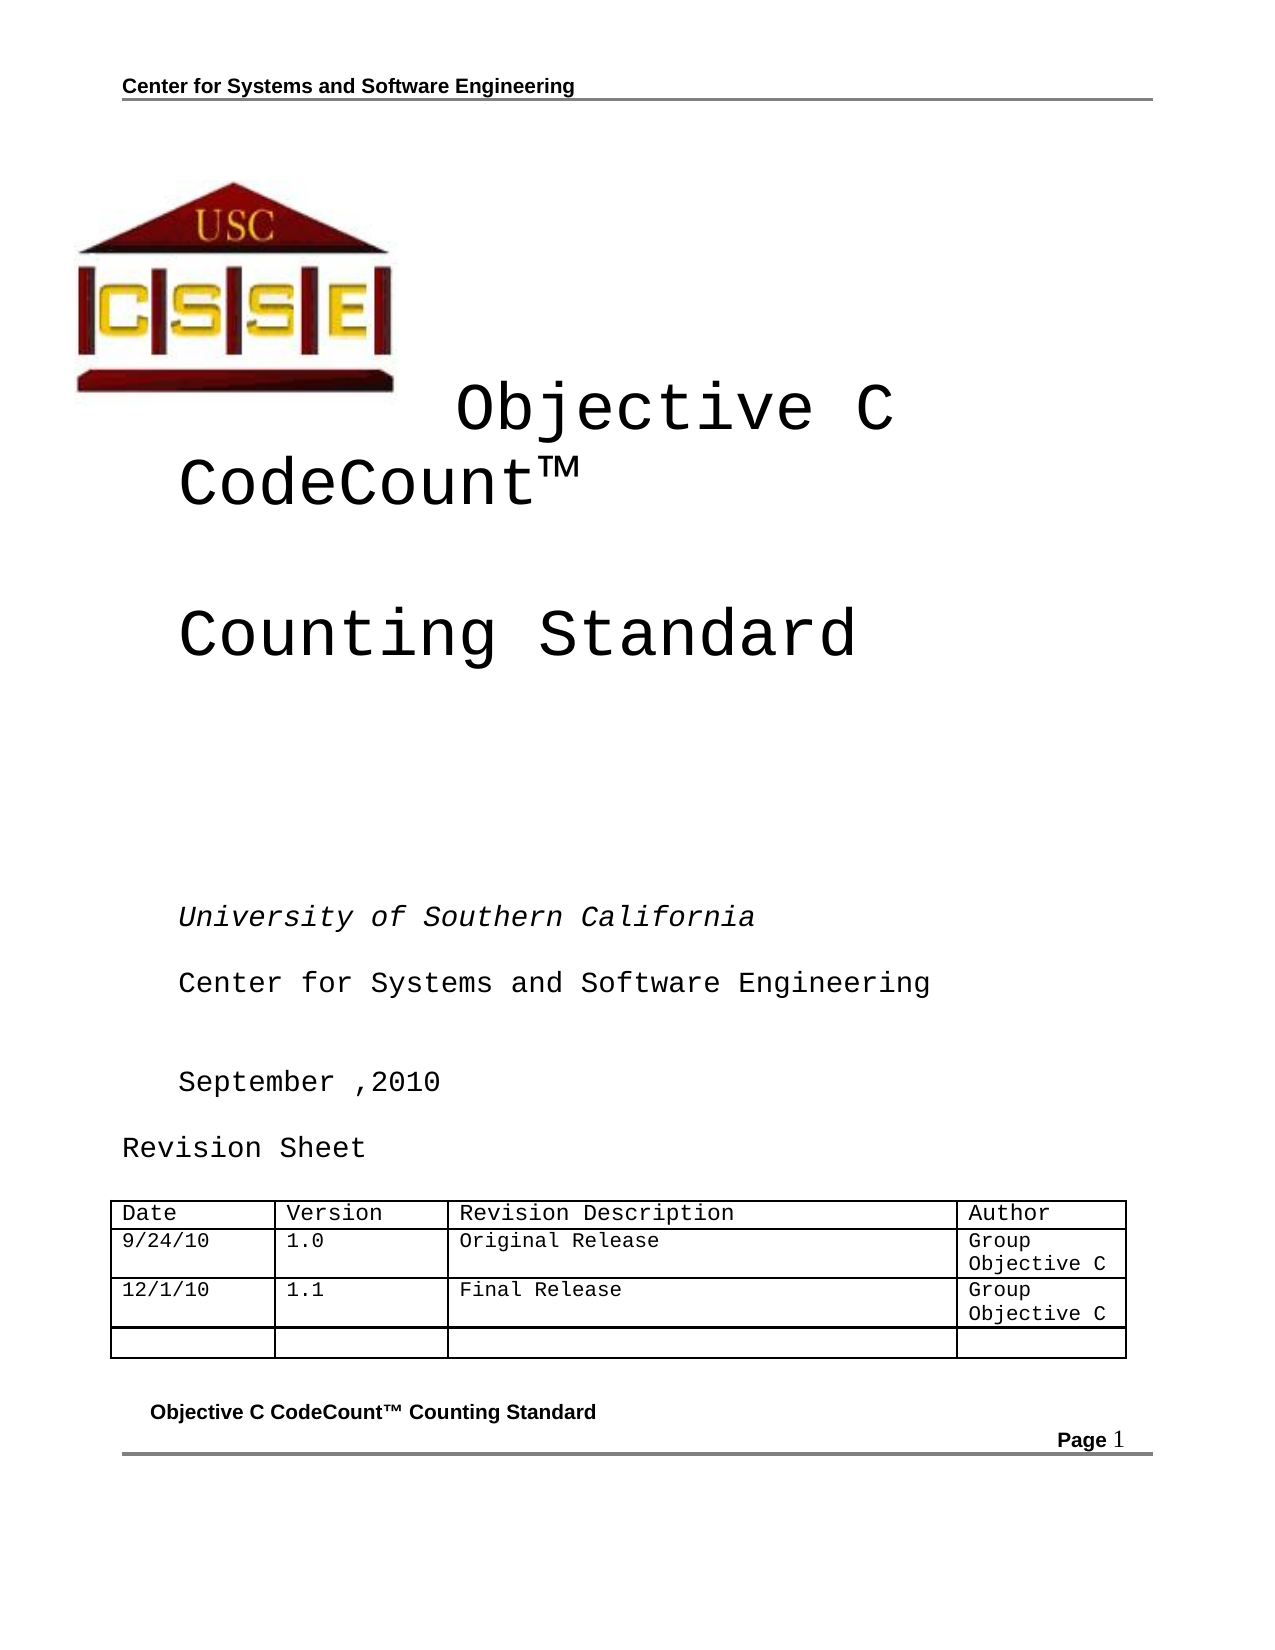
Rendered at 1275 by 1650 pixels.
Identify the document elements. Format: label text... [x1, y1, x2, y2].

table_header Author [958, 1202, 1125, 1228]
table_cell 12/1/10 [112, 1279, 274, 1326]
text Center for Systems and Software Engineering [178, 968, 1153, 1001]
table_cell [276, 1329, 447, 1357]
text September ,2010 [178, 1067, 1153, 1101]
table_header Date [112, 1202, 274, 1228]
table_cell 1.1 [276, 1279, 447, 1326]
text University of Southern California [178, 902, 1153, 935]
table_cell Group Objective C [958, 1279, 1125, 1326]
table_cell Group Objective C [958, 1230, 1125, 1277]
table_header Revision Description [449, 1202, 956, 1228]
table_cell Original Release [449, 1230, 956, 1277]
text Revision Sheet [122, 1133, 1153, 1167]
picture [74, 180, 399, 406]
table_cell [449, 1329, 956, 1357]
text Objective C CodeCount™ [178, 374, 1153, 525]
table_header Version [276, 1202, 447, 1228]
table_cell [112, 1329, 274, 1357]
table_cell 1.0 [276, 1230, 447, 1277]
table_cell [958, 1329, 1125, 1357]
text Counting Standard [178, 600, 1153, 676]
table_cell Final Release [449, 1279, 956, 1326]
table_cell 9/24/10 [112, 1230, 274, 1277]
